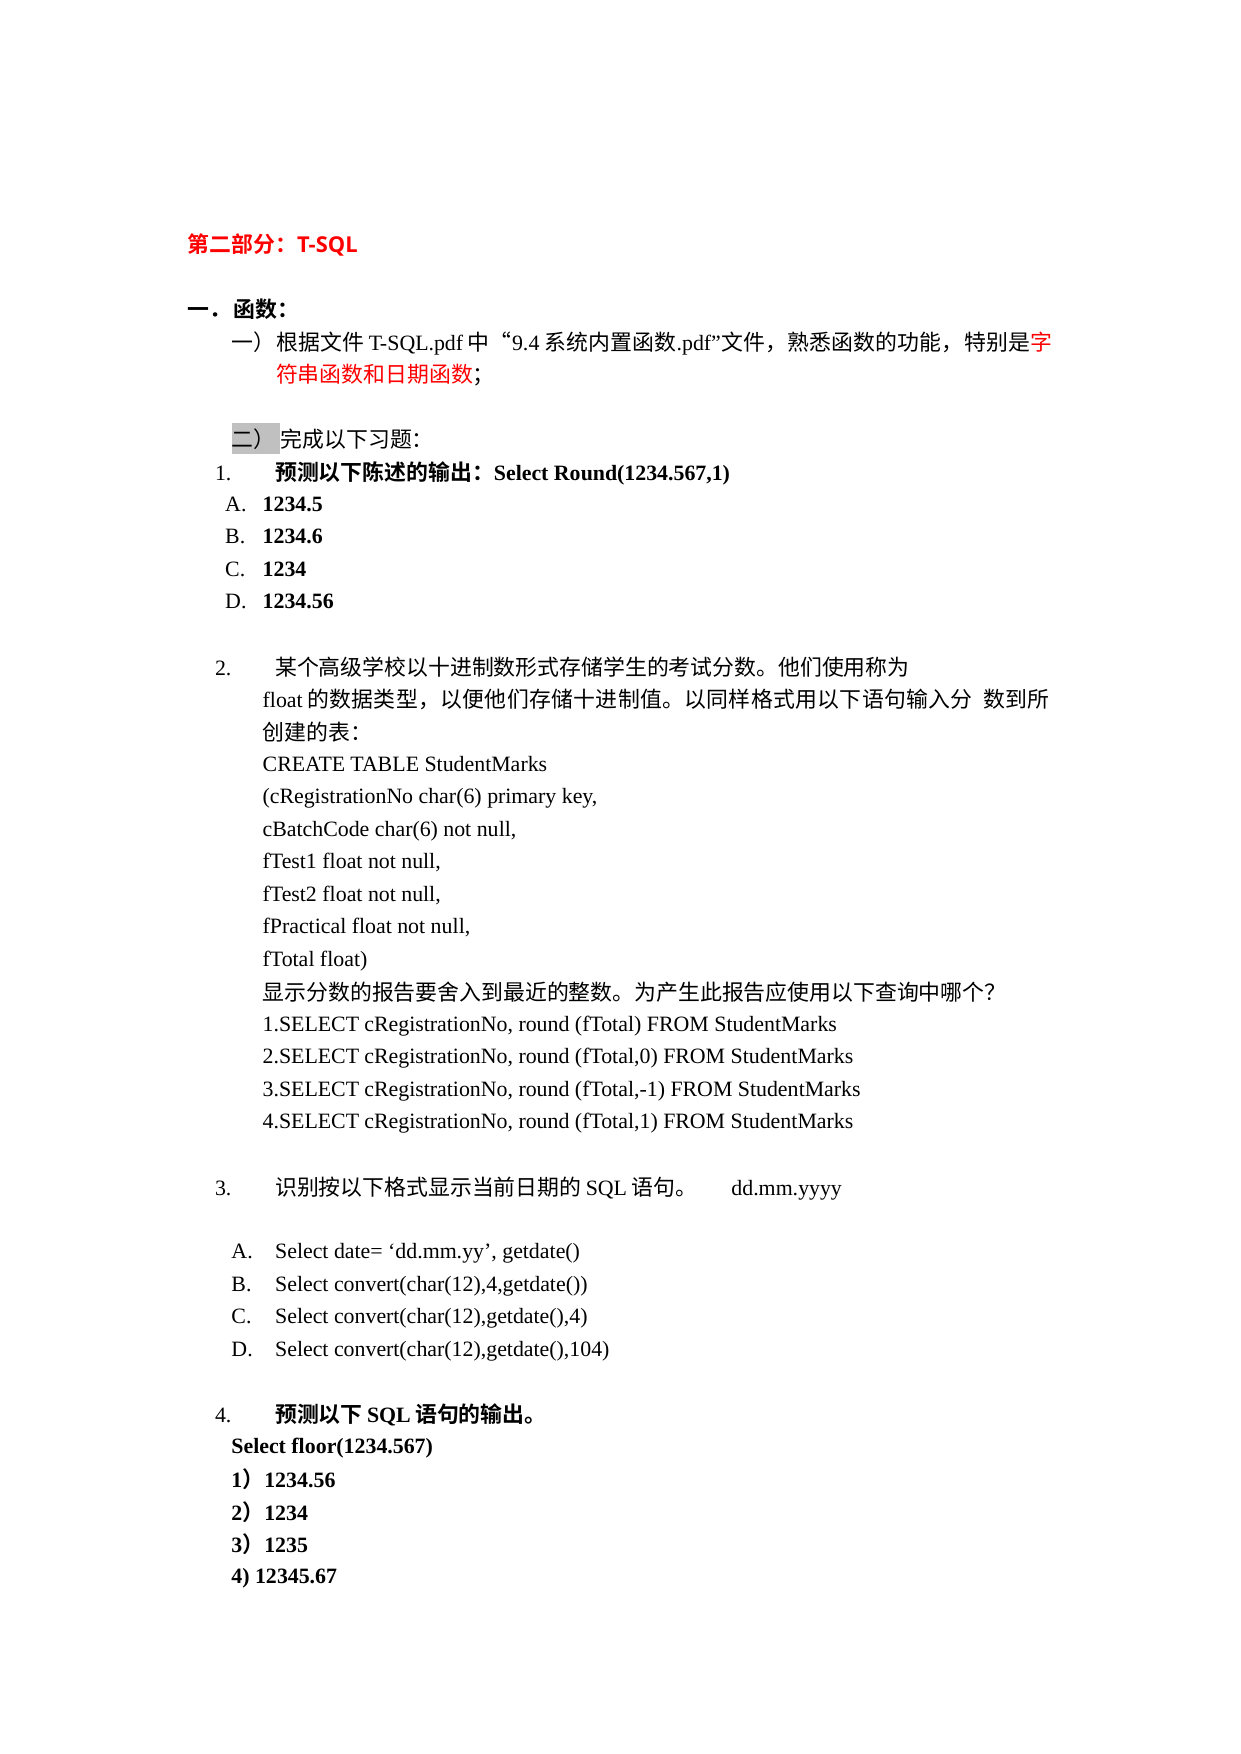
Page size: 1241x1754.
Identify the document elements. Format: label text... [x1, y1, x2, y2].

list 1234.6 [225, 519, 1053, 552]
text (cRegistrationNo char(6) primary key, [262, 779, 1053, 812]
text CREATE TABLE StudentMarks [262, 747, 1053, 779]
list 1234.5 [225, 487, 1053, 519]
list Select convert(char(12),4,getdate()) [231, 1267, 1053, 1299]
text 二） 完成以下习题： [187, 422, 1053, 454]
text 第二部分：T-SQL [187, 227, 1053, 259]
text fTotal float) [262, 942, 1053, 974]
list 1234.56 [225, 584, 1053, 617]
text Select floor(1234.567) [231, 1429, 1053, 1462]
list Select date= ‘dd.mm.yy’, getdate() [231, 1234, 1053, 1267]
text 4) 12345.67 [231, 1559, 1053, 1592]
text 显示分数的报告要舍入到最近的整数。为产生此报告应使用以下查询中哪个？ [262, 974, 1053, 1007]
text fTest1 float not null, [262, 844, 1053, 877]
text 1.SELECT cRegistrationNo, round (fTotal) FROM StudentMarks [262, 1007, 1053, 1039]
text float的数据类型，以便他们存储十进制值。以同样格式用以下语句输入分 数到所创建的表： [262, 682, 1053, 747]
text 3）1235 [231, 1527, 1053, 1559]
text 1）1234.56 [231, 1462, 1053, 1494]
text 2.SELECT cRegistrationNo, round (fTotal,0) FROM StudentMarks [262, 1039, 1053, 1072]
list 1234 [225, 552, 1053, 584]
text 3.SELECT cRegistrationNo, round (fTotal,-1) FROM StudentMarks [262, 1072, 1053, 1104]
list 识别按以下格式显示当前日期的SQL语句。 dd.mm.yyyy [231, 1169, 1053, 1202]
text fPractical float not null, [262, 909, 1053, 942]
list 预测以下SQL 语句的输出。 [231, 1397, 1053, 1429]
list 函数： [187, 292, 1053, 324]
list 某个高级学校以十进制数形式存储学生的考试分数。他们使用称为 [231, 649, 1053, 682]
list 根据文件T-SQL.pdf中“9.4系统内置函数.pdf”文件，熟悉函数的功能，特别是字符串函数和日期函数； [231, 324, 1053, 389]
list Select convert(char(12),getdate(),104) [231, 1332, 1053, 1364]
text 2）1234 [231, 1494, 1053, 1527]
text cBatchCode char(6) not null, [262, 812, 1053, 844]
text 4.SELECT cRegistrationNo, round (fTotal,1) FROM StudentMarks [262, 1104, 1053, 1137]
text fTest2 float not null, [262, 877, 1053, 909]
list Select convert(char(12),getdate(),4) [231, 1299, 1053, 1332]
list 预测以下陈述的输出：Select Round(1234.567,1) [231, 454, 1053, 487]
